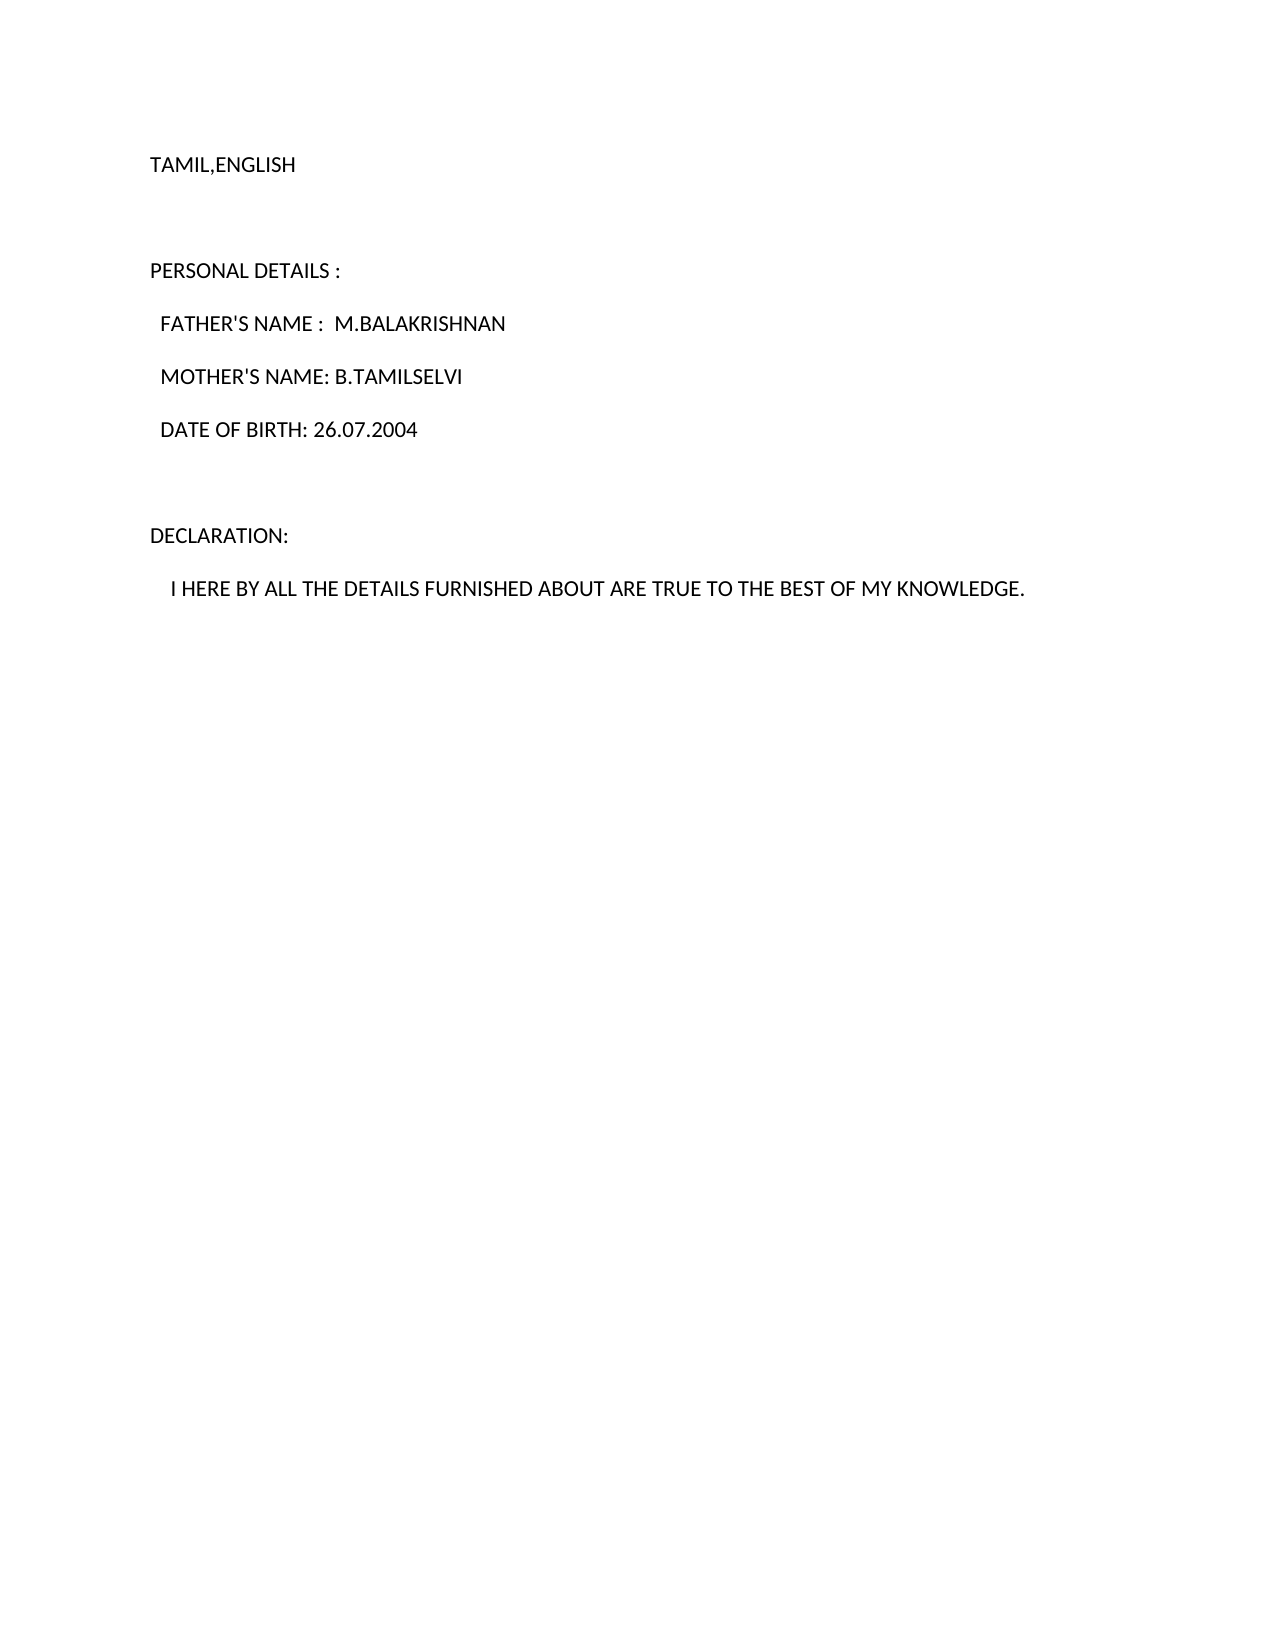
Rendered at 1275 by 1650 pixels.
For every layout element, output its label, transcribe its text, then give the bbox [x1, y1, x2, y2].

text FATHER'S NAME : M.BALAKRISHNAN [150, 309, 1125, 337]
text TAMIL,ENGLISH [150, 150, 1125, 178]
text DATE OF BIRTH: 26.07.2004 [150, 415, 1125, 443]
text MOTHER'S NAME: B.TAMILSELVI [150, 362, 1125, 390]
text DECLARATION: [150, 521, 1125, 549]
text PERSONAL DETAILS : [150, 256, 1125, 284]
text I HERE BY ALL THE DETAILS FURNISHED ABOUT ARE TRUE TO THE BEST OF MY KNOWLEDGE. [150, 574, 1125, 602]
